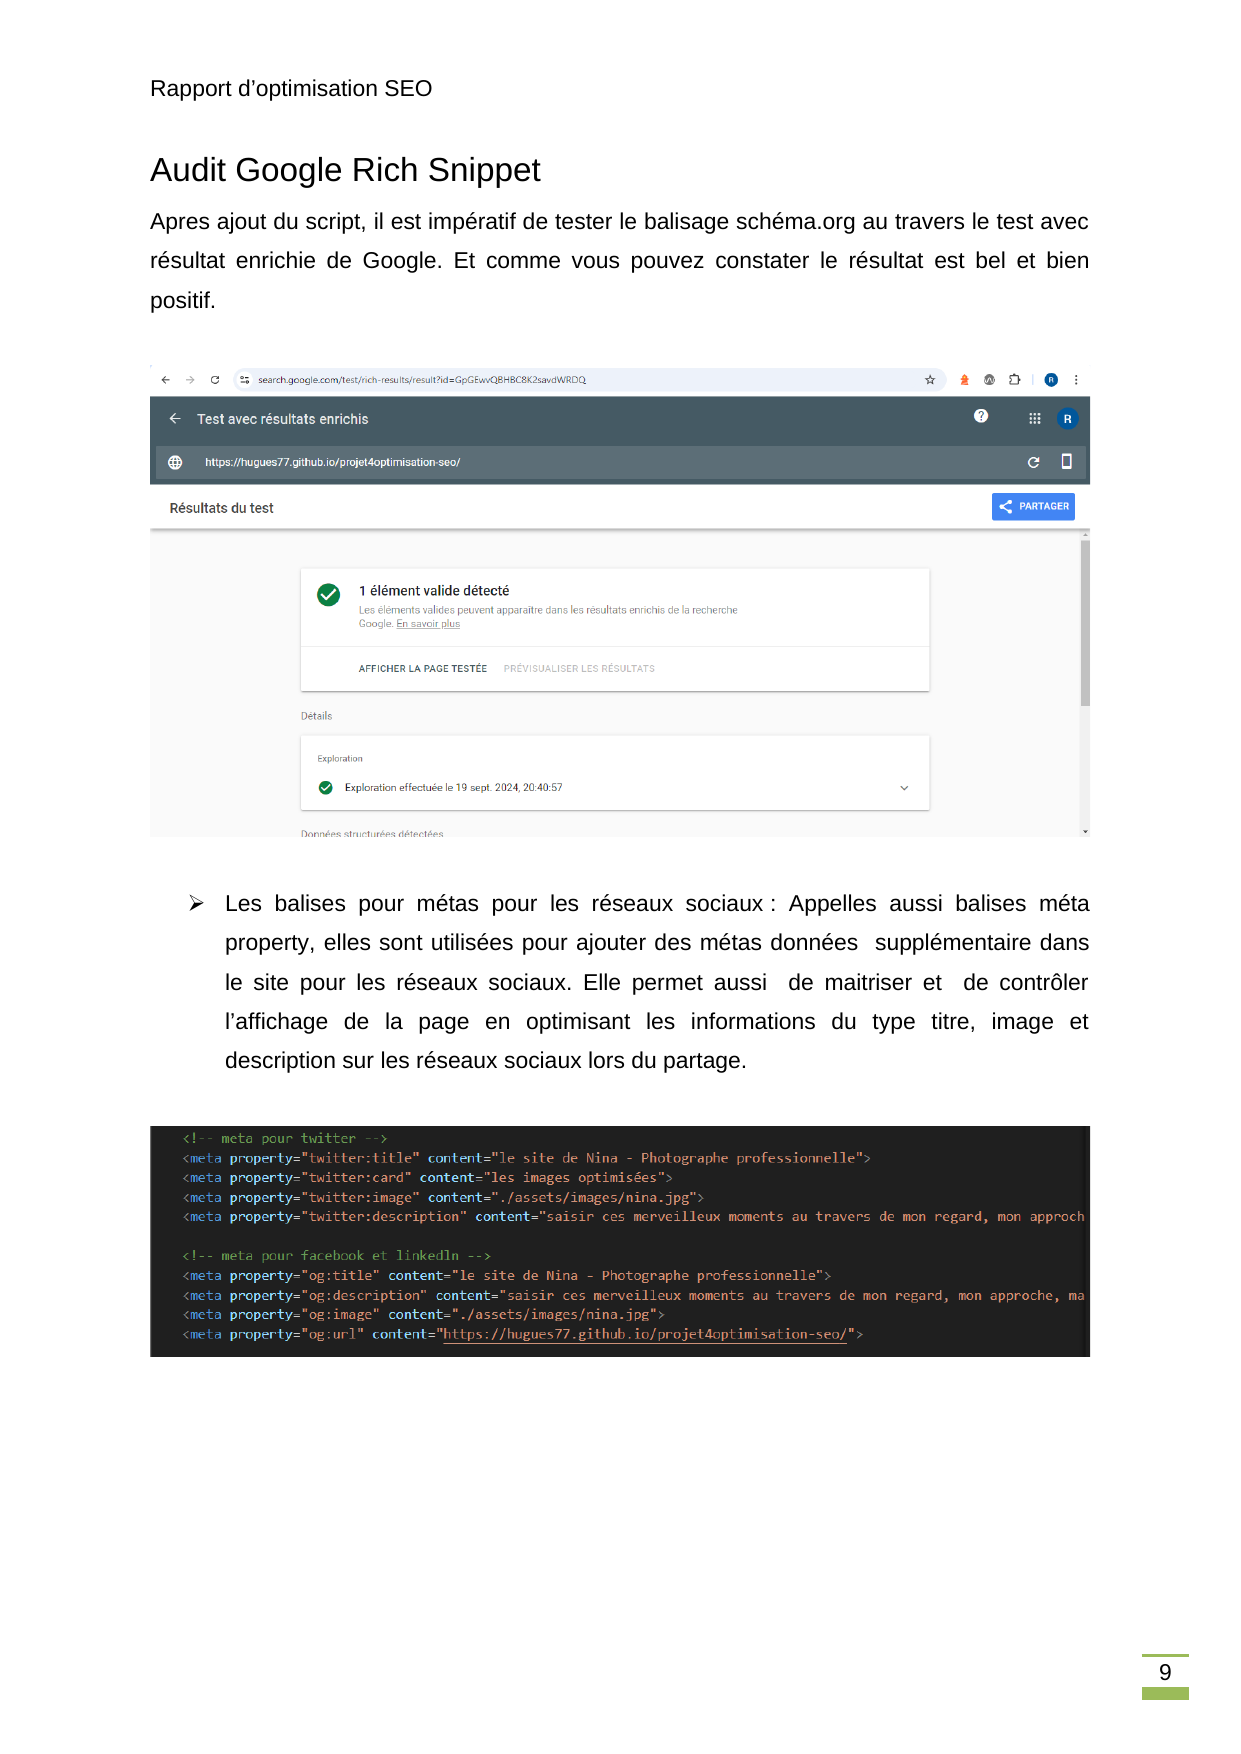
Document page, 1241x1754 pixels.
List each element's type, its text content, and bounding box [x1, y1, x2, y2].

text Apres ajout du script, il est impératif de tester le balisage schéma.org au travers le test avec résultat enrichie de Google. Et comme vous pouvez constater le résultat est bel et bien positif. [150, 208, 1090, 313]
list Les balises pour métas pour les réseaux sociaux : Appelles aussi balises méta property, elles sont utilisées pour ajouter des métas données supplémentaire dans le site pour les réseaux sociaux. Elle permet aussi de maitriser et de contrôler l’affichage de la page en optimisant les informations du type titre, image et description sur les réseaux sociaux lors du partage. [187, 889, 1090, 1074]
picture [150, 1126, 1091, 1357]
text Audit Google Rich Snippet [150, 150, 1090, 188]
picture [150, 365, 1091, 837]
